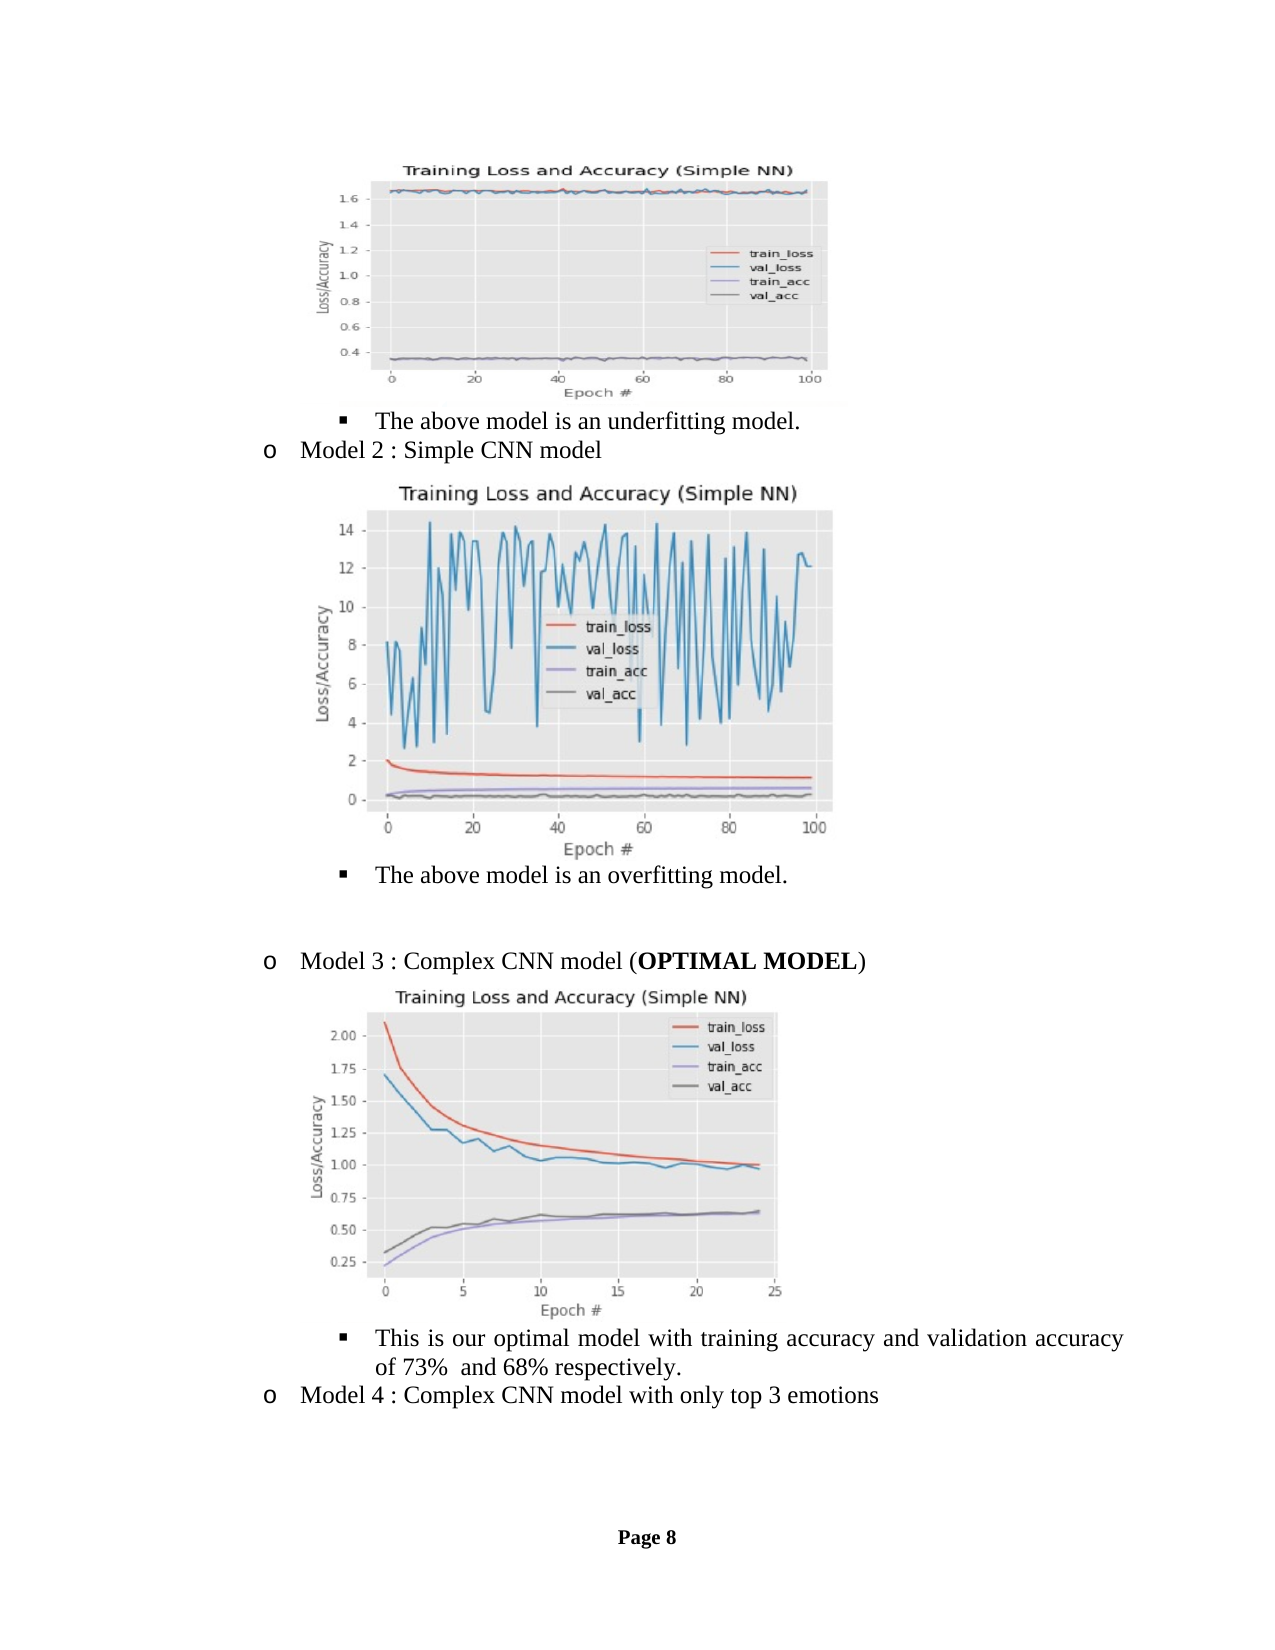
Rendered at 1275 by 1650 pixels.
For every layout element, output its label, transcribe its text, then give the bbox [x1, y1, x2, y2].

list Model 4 : Complex CNN model with only top 3 emotions [262, 1380, 1125, 1411]
list Model 2 : Simple CNN model [262, 435, 1125, 466]
picture [300, 465, 842, 861]
picture [300, 977, 787, 1323]
picture [300, 150, 849, 407]
list The above model is an overfitting model. [337, 860, 1125, 889]
list Model 3 : Complex CNN model (OPTIMAL MODEL) [262, 946, 1125, 977]
list This is our optimal model with training accuracy and validation accuracy of 73% and 68% respectively. [337, 1323, 1125, 1380]
list The above model is an underfitting model. [337, 406, 1125, 435]
